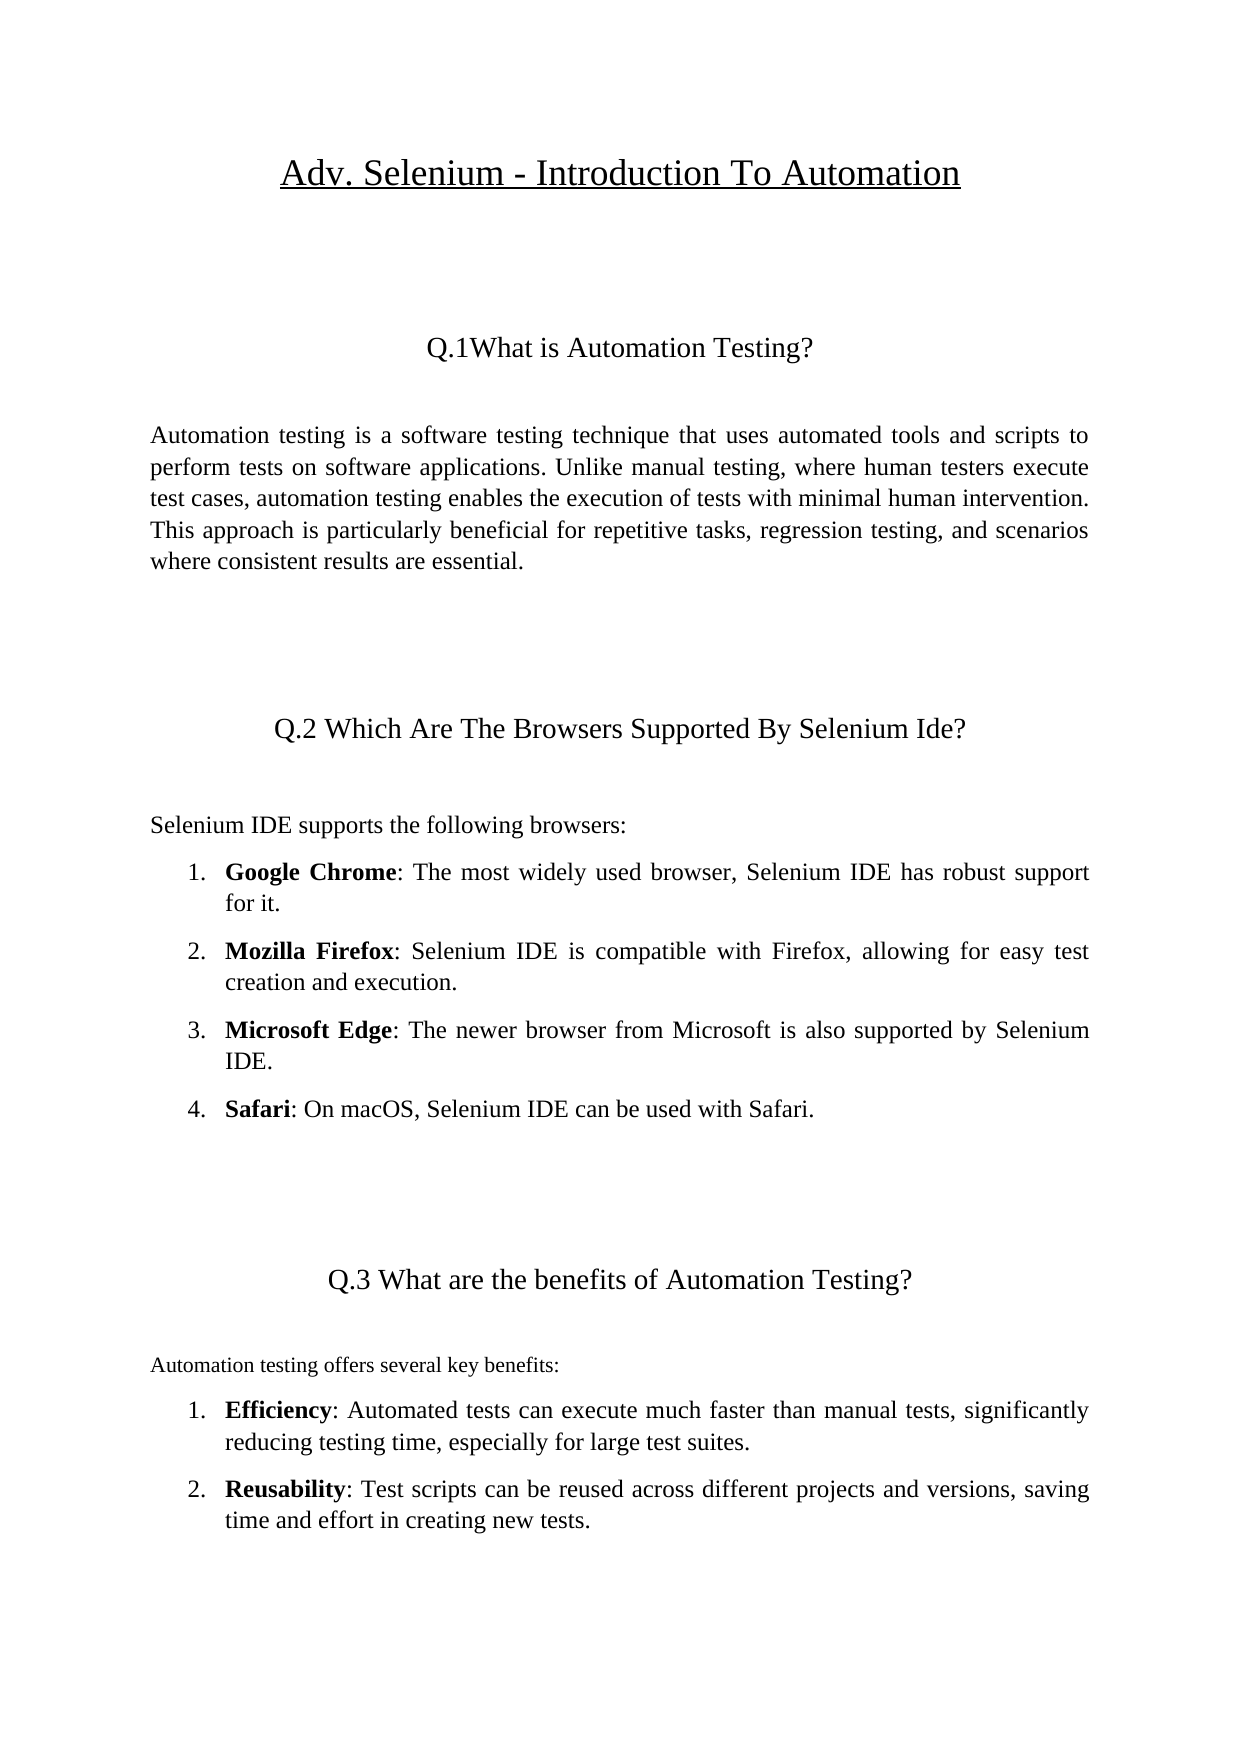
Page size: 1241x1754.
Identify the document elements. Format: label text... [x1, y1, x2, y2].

list Efficiency: Automated tests can execute much faster than manual tests, significantly reducing testing time, especially for large test suites. [187, 1396, 1090, 1455]
list Microsoft Edge: The newer browser from Microsoft is also supported by Selenium IDE. [187, 1015, 1090, 1075]
text Q.1What is Automation Testing? [150, 331, 1090, 364]
list Safari: On macOS, Selenium IDE can be used with Safari. [187, 1094, 1090, 1122]
text Selenium IDE supports the following browsers: [150, 810, 1090, 838]
text Adv. Selenium - Introduction To Automation [150, 150, 1090, 193]
text Automation testing is a software testing technique that uses automated tools and scripts to perform tests on software applications. Unlike manual testing, where human testers execute test cases, automation testing enables the execution of tests with minimal human intervention. This approach is particularly beneficial for repetitive tasks, regression testing, and scenarios where consistent results are essential. [150, 420, 1090, 575]
list Google Chrome: The most widely used browser, Selenium IDE has robust support for it. [187, 857, 1090, 917]
list Reusability: Test scripts can be reused across different projects and versions, saving time and effort in creating new tests. [187, 1474, 1090, 1534]
text Q.3 What are the benefits of Automation Testing? [150, 1262, 1090, 1296]
text Q.2 Which Are The Browsers Supported By Selenium Ide? [150, 711, 1090, 744]
text Automation testing offers several key benefits: [150, 1352, 1090, 1377]
list Mozilla Firefox: Selenium IDE is compatible with Firefox, allowing for easy test creation and execution. [187, 936, 1090, 996]
